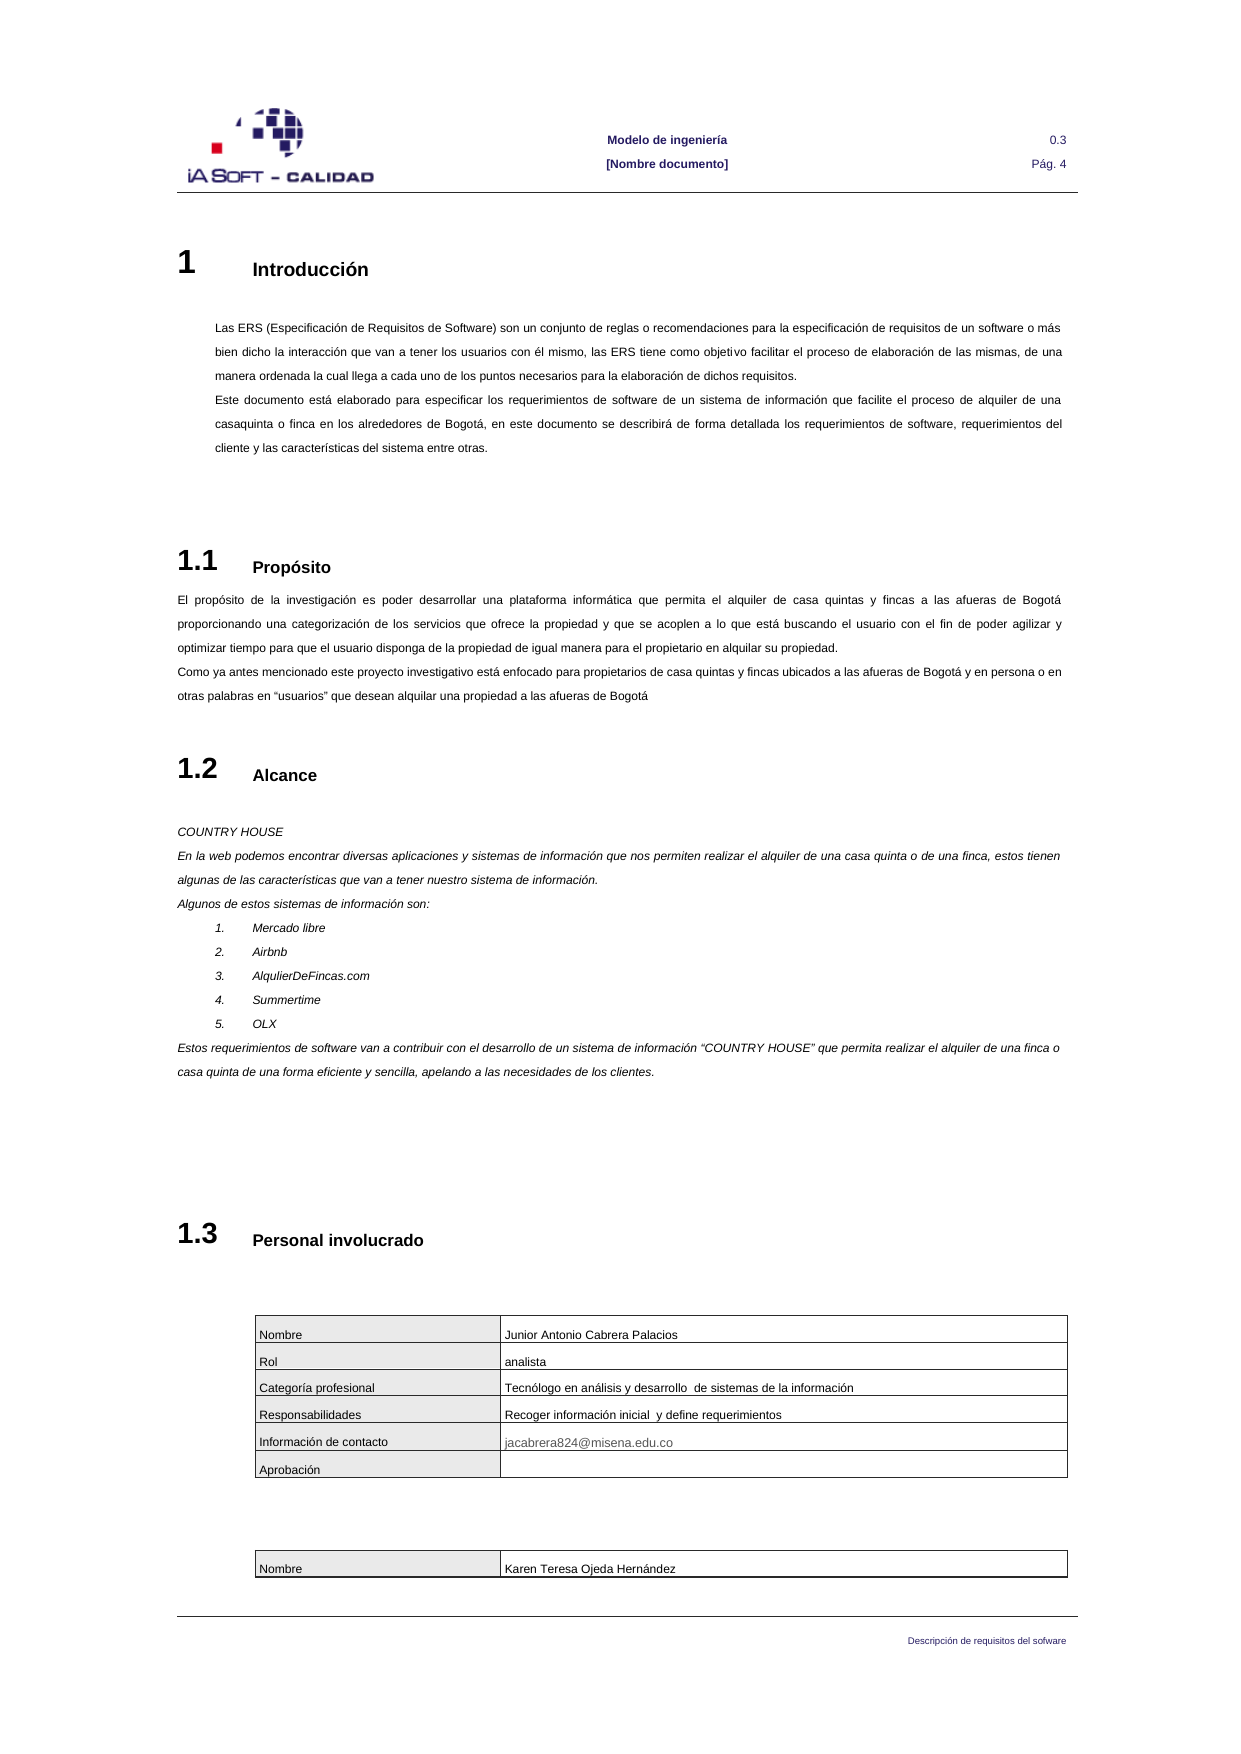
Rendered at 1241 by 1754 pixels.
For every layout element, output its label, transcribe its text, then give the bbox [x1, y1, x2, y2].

list Mercado libre [215, 911, 1063, 935]
table_cell Responsabilidades [256, 1396, 500, 1422]
text Como ya antes mencionado este proyecto investigativo está enfocado para propietarios de casa quintas y fincas ubicados a las afueras de Bogotá y en persona o en otras palabras en “usuarios” que desean alquilar una propiedad a las afueras de Bogotá [177, 655, 1063, 703]
text Estos requerimientos de software van a contribuir con el desarrollo de un sistema de información “COUNTRY HOUSE” que permita realizar el alquiler de una finca o casa quinta de una forma eficiente y sencilla, apelando a las necesidades de los clientes. [177, 1031, 1063, 1079]
list Este documento está elaborado para especificar los requerimientos de software de un sistema de información que facilite el proceso de alquiler de una casaquinta o finca en los alrededores de Bogotá, en este documento se describirá de forma detallada los requerimientos de software, requerimientos del cliente y las características del sistema entre otras. [215, 383, 1063, 454]
list Airbnb [215, 935, 1063, 959]
list Propósito [177, 543, 1063, 577]
table_cell analista [501, 1343, 1067, 1368]
list OLX [215, 1007, 1063, 1031]
table_cell [501, 1451, 1067, 1477]
text Algunos de estos sistemas de información son: [177, 887, 1063, 911]
table_cell jacabrera824@misena.edu.co [501, 1423, 1067, 1450]
list Alcance [177, 752, 1063, 785]
table_cell Tecnólogo en análisis y desarrollo de sistemas de la información [501, 1370, 1067, 1395]
table_cell Recoger información inicial y define requerimientos [501, 1396, 1067, 1422]
table_header Nombre [256, 1551, 500, 1576]
list Personal involucrado [177, 1217, 1063, 1250]
table_cell Categoría profesional [256, 1370, 500, 1395]
table_header Nombre [256, 1316, 500, 1342]
table_cell Rol [256, 1343, 500, 1368]
list Las ERS (Especificación de Requisitos de Software) son un conjunto de reglas o recomendaciones para la especificación de requisitos de un software o más bien dicho la interacción que van a tener los usuarios con él mismo, las ERS tiene como objetivo facilitar el proceso de elaboración de las mismas, de una manera ordenada la cual llega a cada uno de los puntos necesarios para la elaboración de dichos requisitos. [215, 311, 1063, 383]
list Introducción [177, 242, 1063, 281]
table_cell Aprobación [256, 1451, 500, 1477]
text En la web podemos encontrar diversas aplicaciones y sistemas de información que nos permiten realizar el alquiler de una casa quinta o de una finca, estos tienen algunas de las características que van a tener nuestro sistema de información. [177, 839, 1063, 887]
text El propósito de la investigación es poder desarrollar una plataforma informática que permita el alquiler de casa quintas y fincas a las afueras de Bogotá proporcionando una categorización de los servicios que ofrece la propiedad y que se acoplen a lo que está buscando el usuario con el fin de poder agilizar y optimizar tiempo para que el usuario disponga de la propiedad de igual manera para el propietario en alquilar su propiedad. [177, 583, 1063, 655]
table_header Junior Antonio Cabrera Palacios [501, 1316, 1067, 1342]
table_cell Información de contacto [256, 1423, 500, 1450]
list AlqulierDeFincas.com [215, 959, 1063, 983]
picture [188, 108, 377, 186]
list Summertime [215, 983, 1063, 1007]
table_header Karen Teresa Ojeda Hernández [501, 1551, 1067, 1576]
text COUNTRY HOUSE [177, 815, 1063, 839]
